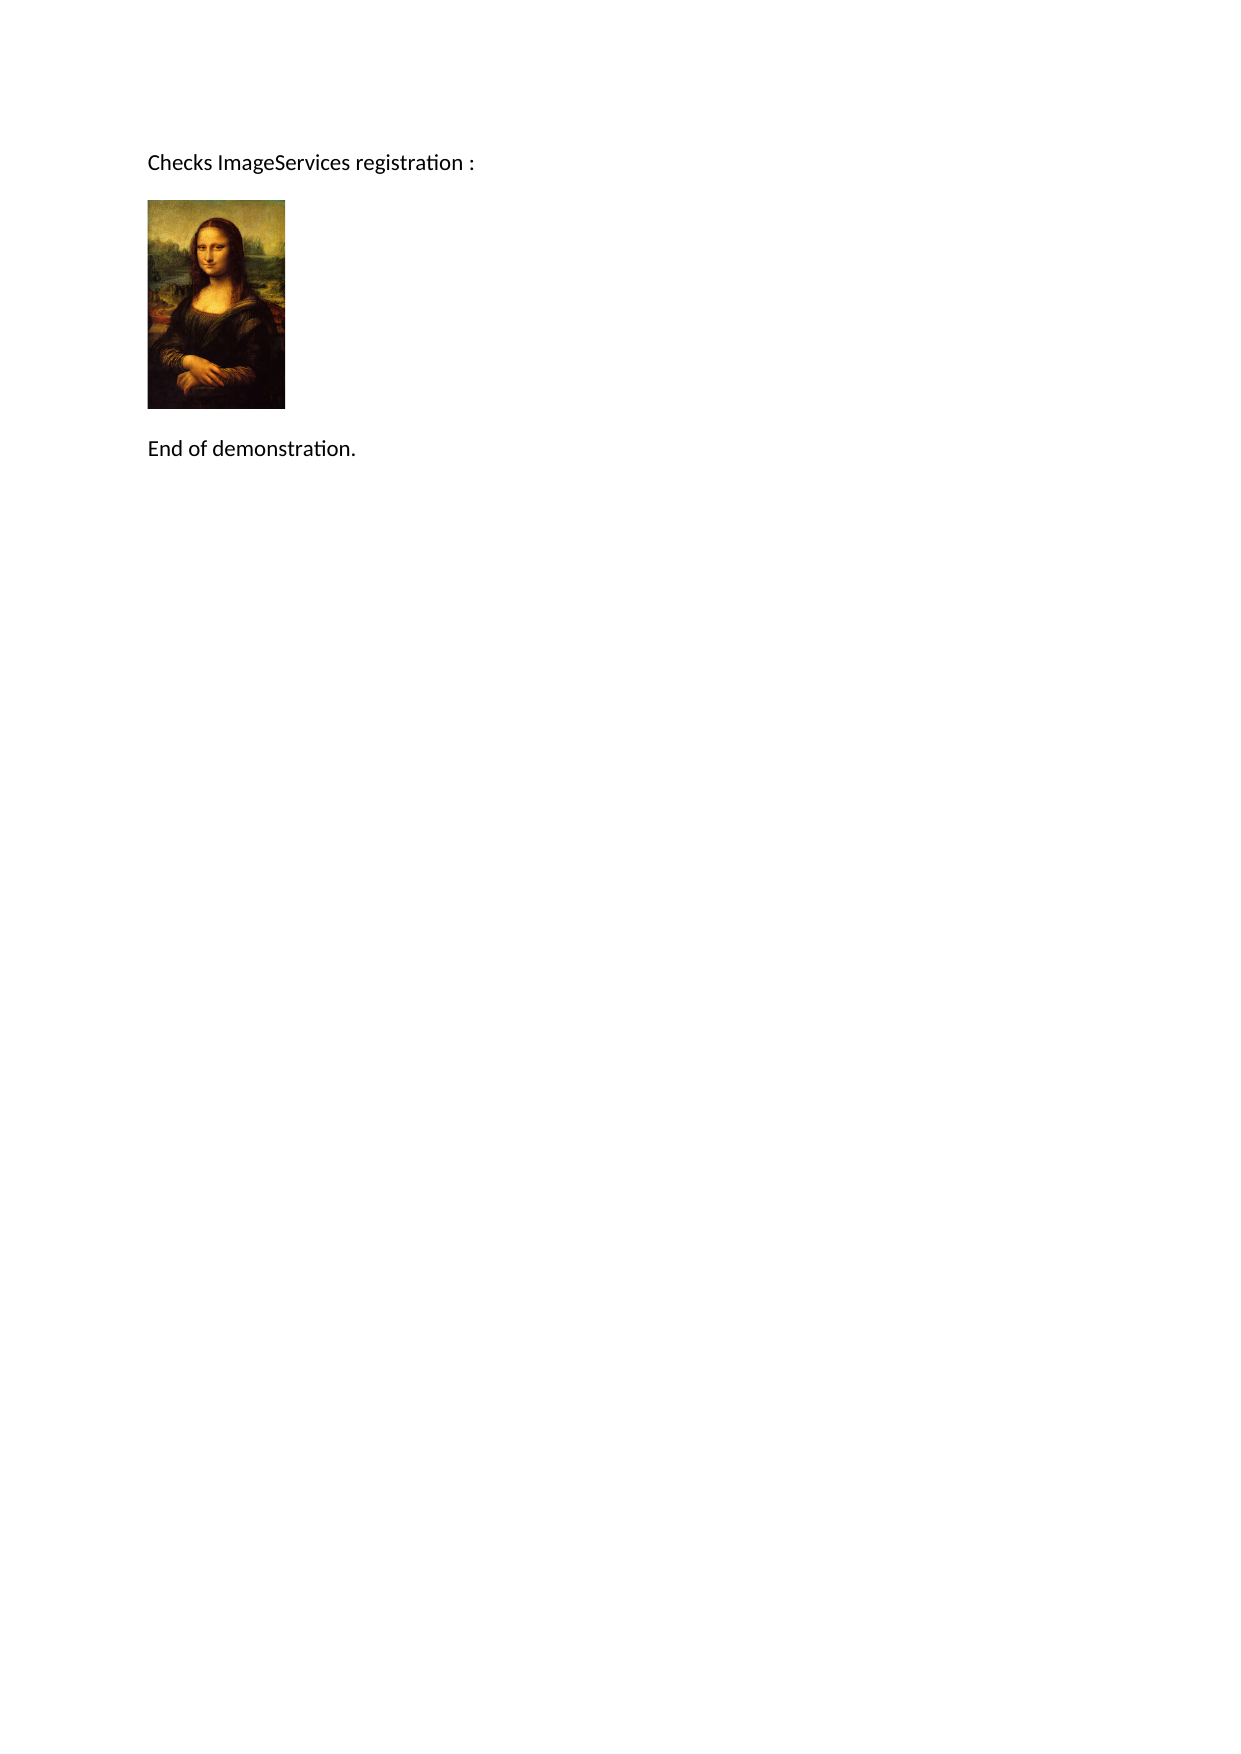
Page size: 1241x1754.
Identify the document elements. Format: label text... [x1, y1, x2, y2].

picture [147, 200, 286, 409]
text Checks ImageServices registration : [148, 148, 1093, 176]
text End of demonstration. [148, 434, 1093, 462]
